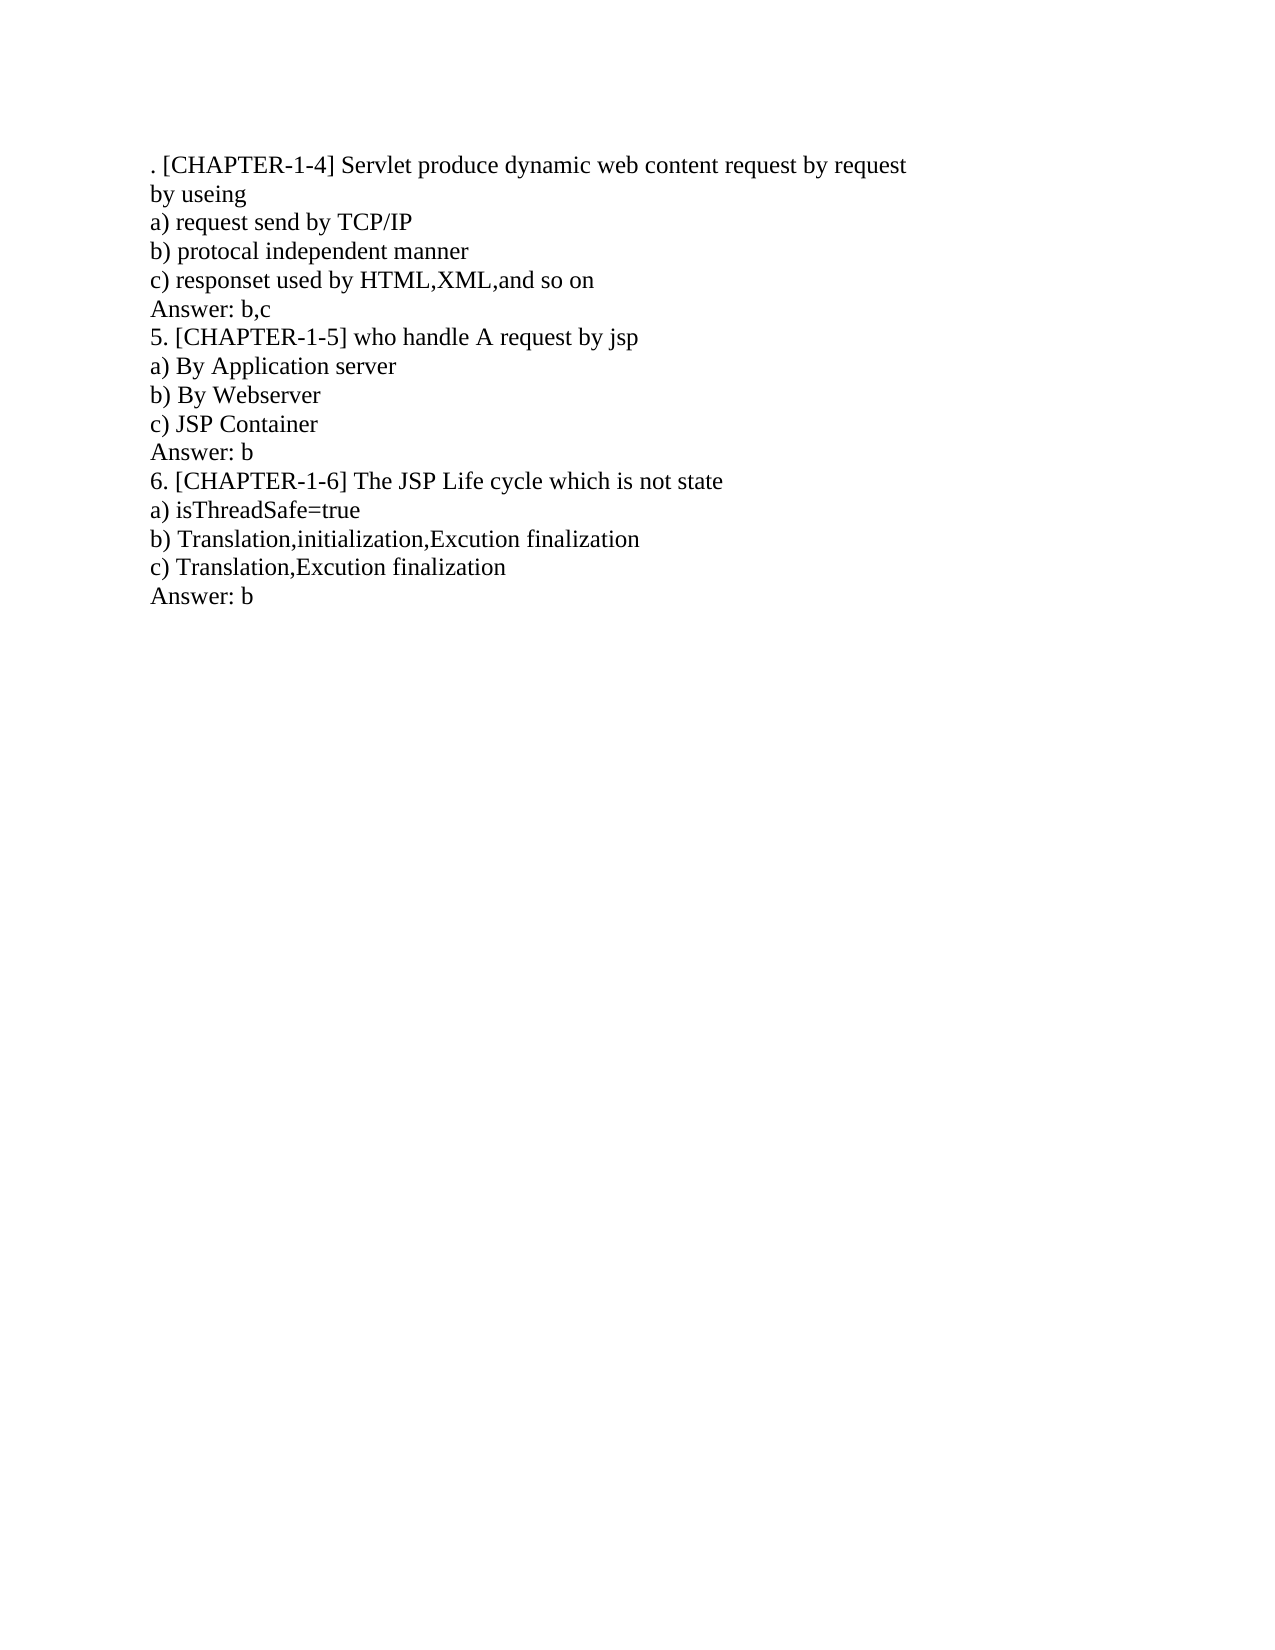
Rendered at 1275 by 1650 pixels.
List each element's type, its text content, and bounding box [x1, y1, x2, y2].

text c) responset used by HTML,XML,and so on [150, 265, 1125, 294]
text a) isThreadSafe=true [150, 495, 1125, 524]
text b) Translation,initialization,Excution finalization [150, 524, 1125, 552]
text b) protocal independent manner [150, 236, 1125, 265]
text c) Translation,Excution finalization [150, 552, 1125, 581]
text 6. [CHAPTER-1-6] The JSP Life cycle which is not state [150, 466, 1125, 495]
text . [CHAPTER-1-4] Servlet produce dynamic web content request by request [150, 150, 1125, 179]
text a) By Application server [150, 351, 1125, 380]
text Answer: b,c [150, 294, 1125, 322]
text c) JSP Container [150, 409, 1125, 437]
text 5. [CHAPTER-1-5] who handle A request by jsp [150, 322, 1125, 351]
text a) request send by TCP/IP [150, 207, 1125, 236]
text Answer: b [150, 437, 1125, 466]
text by useing [150, 179, 1125, 207]
text Answer: b [150, 581, 1125, 610]
text b) By Webserver [150, 380, 1125, 409]
